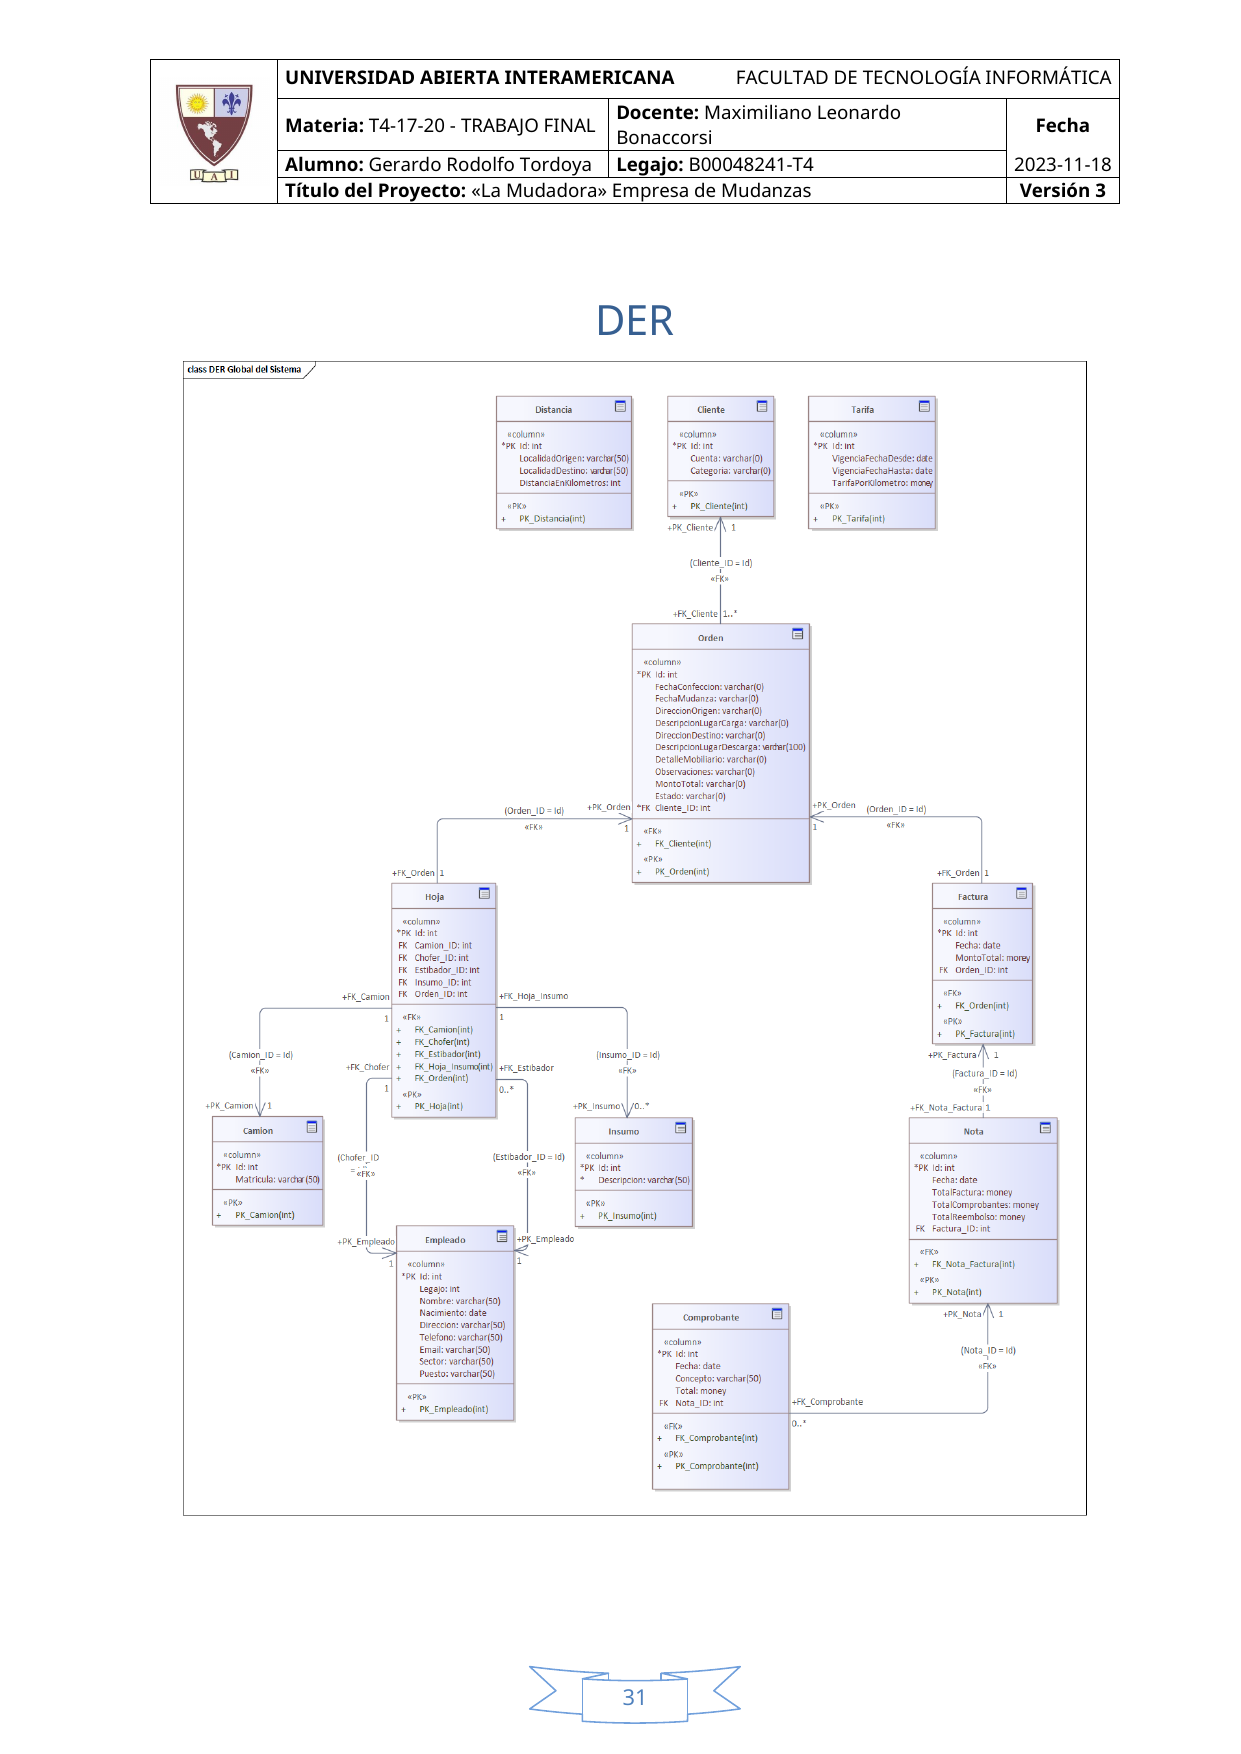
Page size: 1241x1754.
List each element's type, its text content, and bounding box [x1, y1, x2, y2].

subtitle DER [148, 290, 1122, 347]
picture [158, 77, 271, 186]
picture [177, 355, 1092, 1520]
